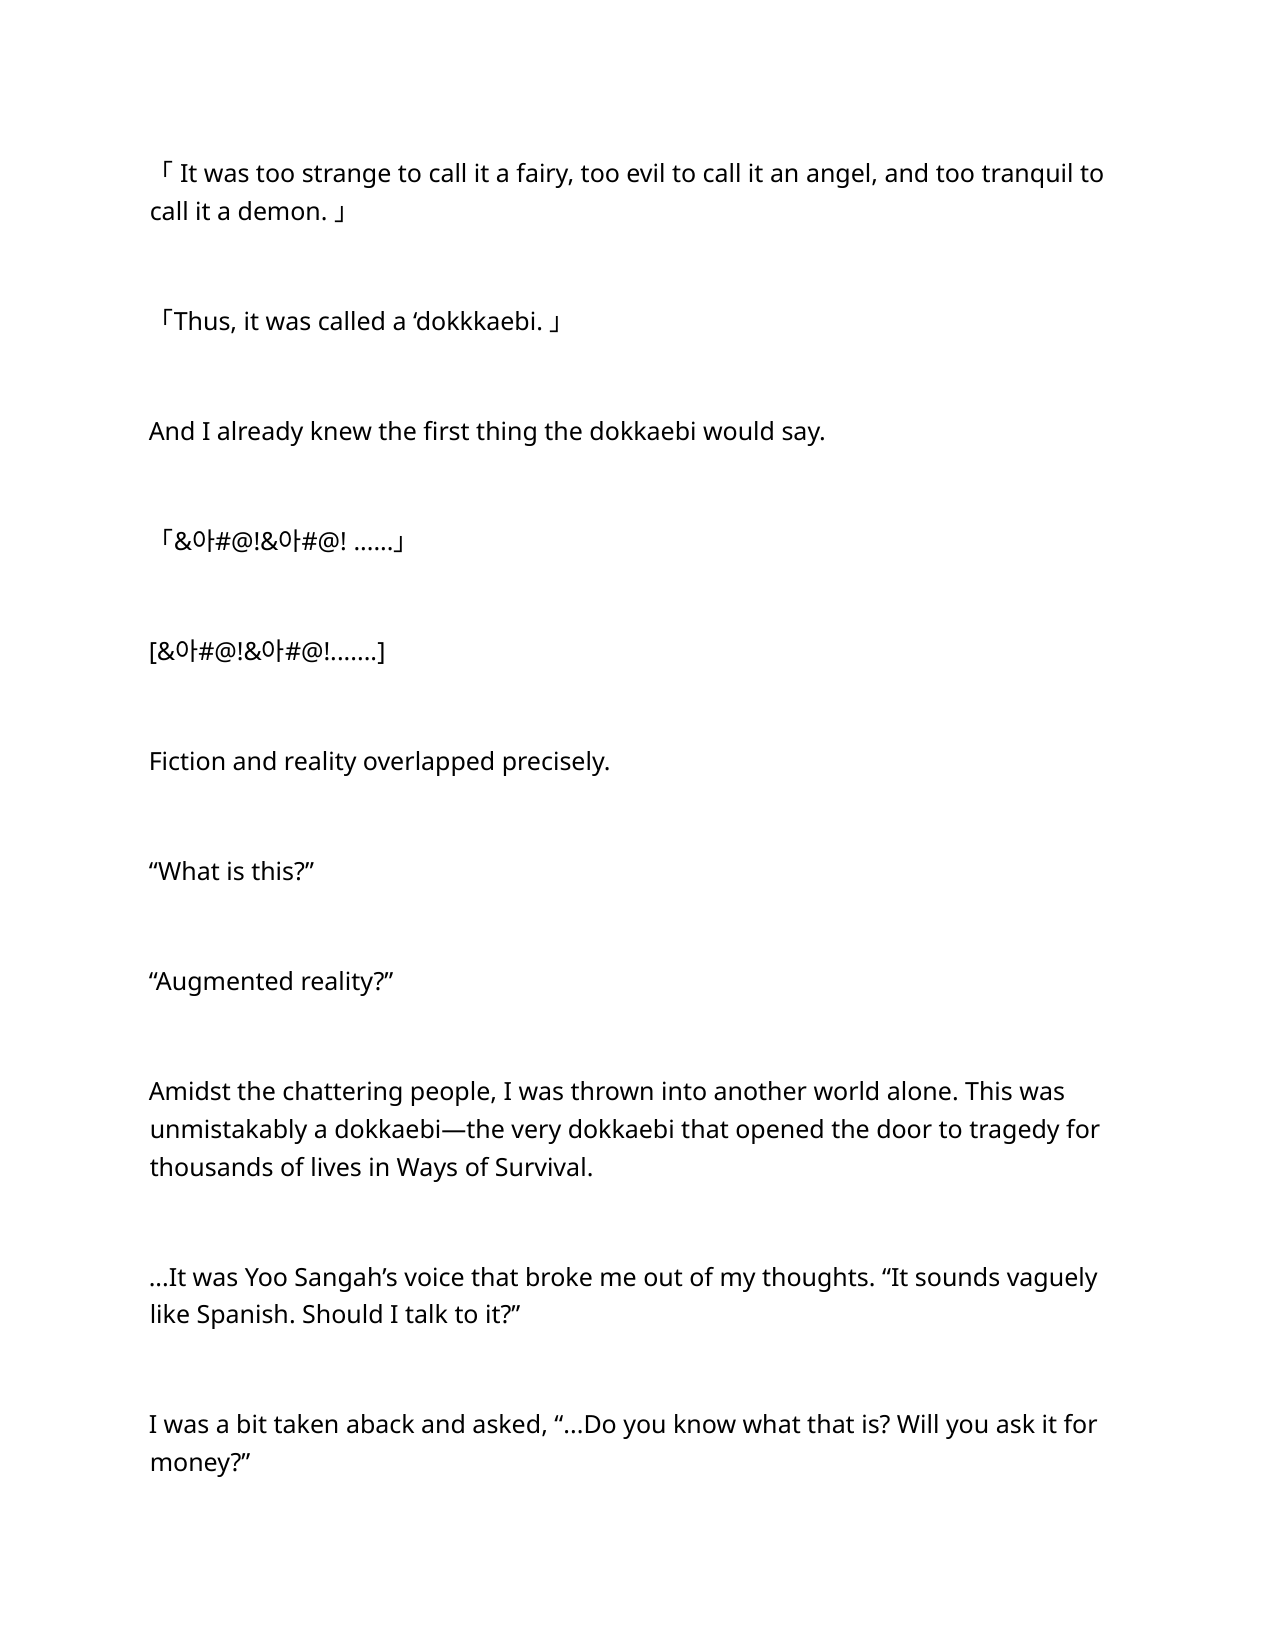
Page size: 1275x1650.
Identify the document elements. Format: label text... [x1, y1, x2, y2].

text [&아#@!&아#@!.......] [148, 634, 1124, 668]
text And I already knew the first thing the dokkaebi would say. [148, 414, 1124, 448]
text 「&아#@!&아#@! ......」 [148, 524, 1124, 558]
text Amidst the chattering people, I was thrown into another world alone. This was unmistakably a dokkaebi—the very dokkaebi that opened the door to tragedy for thousands of lives in Ways of Survival. [148, 1074, 1124, 1183]
text 「 It was too strange to call it a fairy, too evil to call it an angel, and too tranquil to call it a demon. 」 [148, 156, 1124, 228]
text Fiction and reality overlapped precisely. [148, 744, 1124, 778]
text “What is this?” [148, 854, 1124, 888]
text I was a bit taken aback and asked, “...Do you know what that is? Will you ask it for money?” [148, 1407, 1124, 1479]
text “Augmented reality?” [148, 964, 1124, 998]
text ...It was Yoo Sangah’s voice that broke me out of my thoughts. “It sounds vaguely like Spanish. Should I talk to it?” [148, 1259, 1124, 1331]
text 「Thus, it was called a ‘dokkkaebi. 」 [148, 304, 1124, 338]
